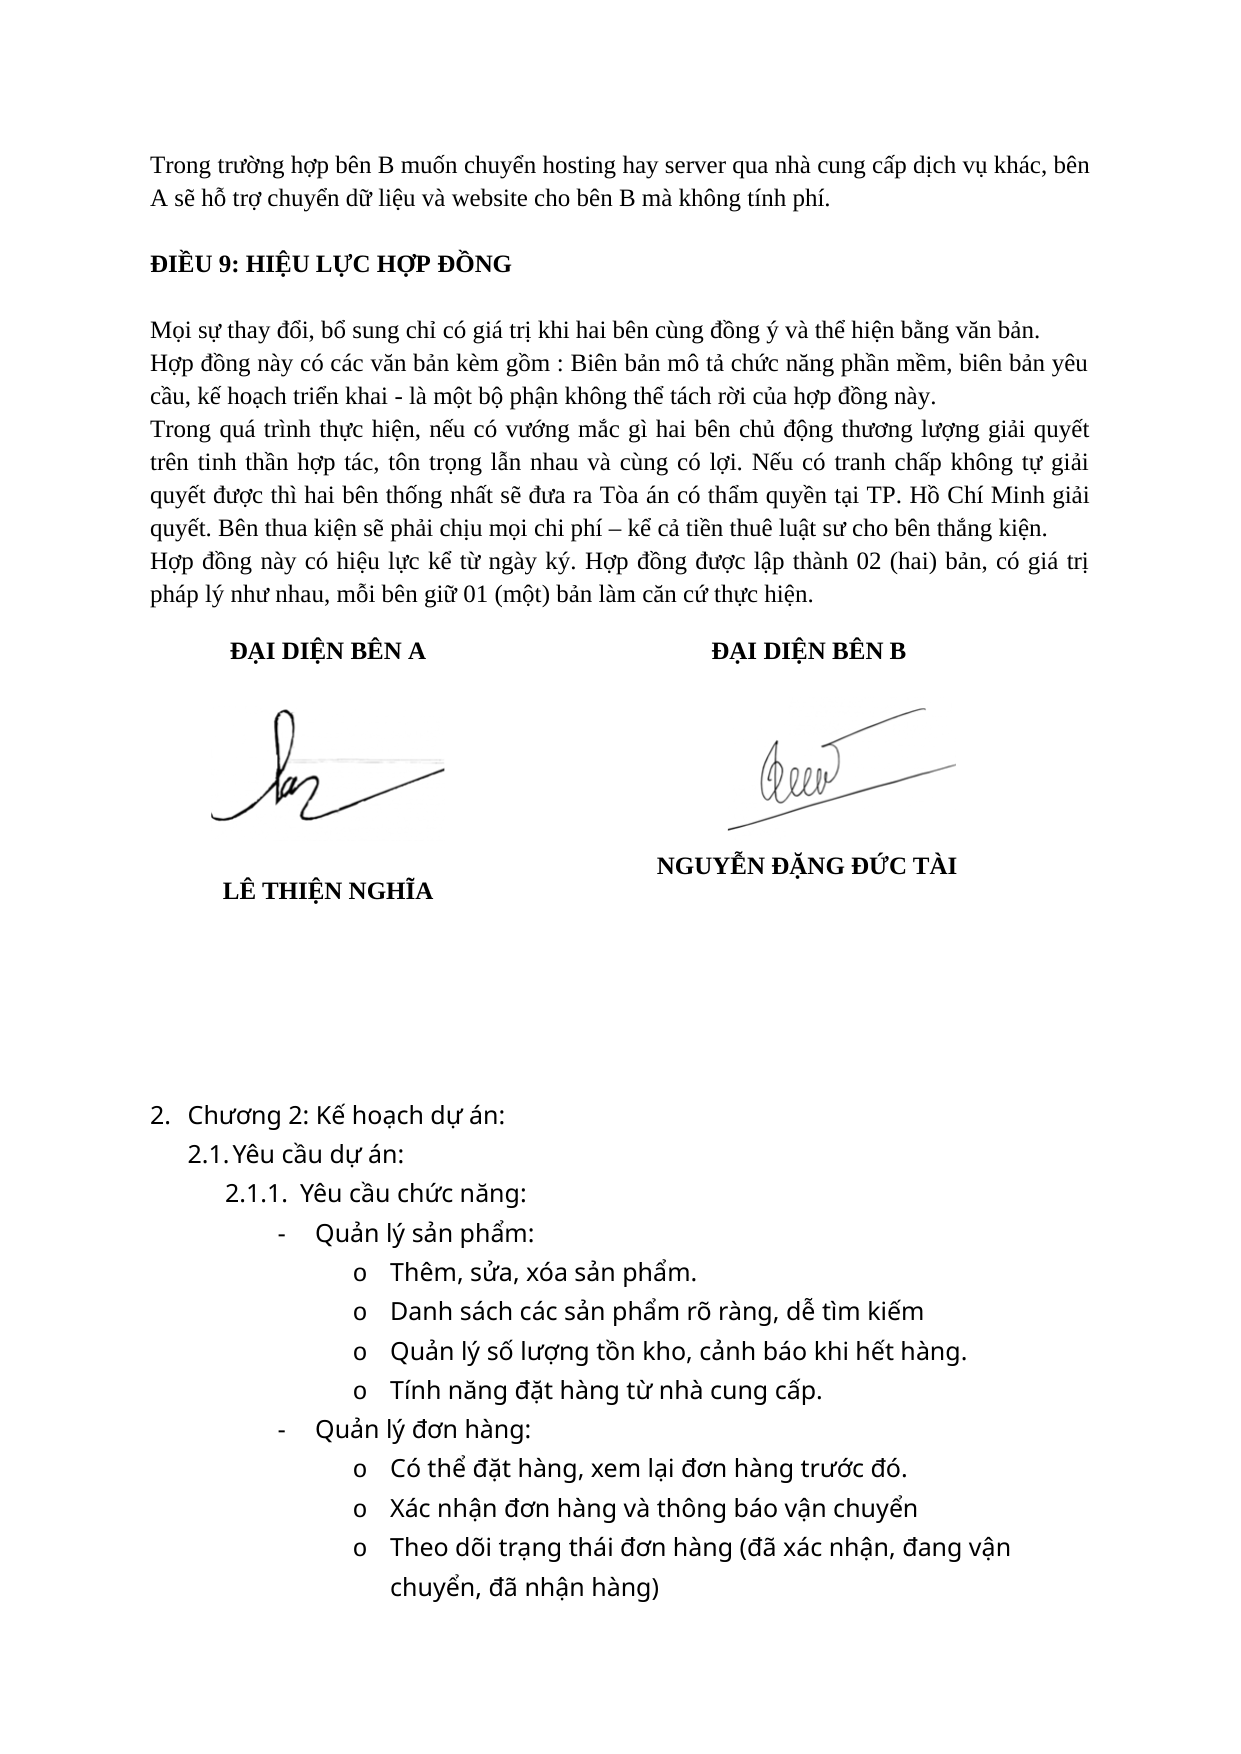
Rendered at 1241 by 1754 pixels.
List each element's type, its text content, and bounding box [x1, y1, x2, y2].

text ĐIỀU 9: HIỆU LỰC HỢP ĐỒNG [150, 249, 1090, 278]
picture [211, 696, 445, 841]
text Hợp đồng này có hiệu lực kể từ ngày ký. Hợp đồng được lập thành 02 (hai) bản, có giá trị pháp lý như nhau, mỗi bên giữ 01 (một) bản làm căn cứ thực hiện. [150, 546, 1090, 608]
list Xác nhận đơn hàng và thông báo vận chuyển [352, 1491, 1090, 1525]
list Quản lý số lượng tồn kho, cảnh báo khi hết hàng. [352, 1333, 1090, 1367]
picture [727, 697, 956, 840]
list Quản lý đơn hàng: [277, 1412, 1090, 1446]
text Hợp đồng này có các văn bản kèm gồm : Biên bản mô tả chức năng phần mềm, biên bản yêu cầu, kế hoạch triển khai - là một bộ phận không thể tách rời của hợp đồng này. [150, 348, 1090, 410]
list Yêu cầu chức năng: [225, 1176, 1090, 1210]
list Thêm, sửa, xóa sản phẩm. [352, 1254, 1090, 1289]
list Yêu cầu dự án: [187, 1137, 1090, 1171]
list Có thể đặt hàng, xem lại đơn hàng trước đó. [352, 1451, 1090, 1485]
text Mọi sự thay đổi, bổ sung chỉ có giá trị khi hai bên cùng đồng ý và thể hiện bằng văn bản. [150, 315, 1090, 344]
list Danh sách các sản phẩm rõ ràng, dễ tìm kiếm [352, 1294, 1090, 1328]
list Tính năng đặt hàng từ nhà cung cấp. [352, 1373, 1090, 1407]
table_cell NGUYỄN ĐẶNG ĐỨC TÀI [506, 848, 1178, 937]
table_cell [506, 693, 1178, 848]
list Quản lý sản phẩm: [277, 1215, 1090, 1249]
table_header ĐẠI DIỆN BÊN B [506, 612, 1178, 693]
table_cell [150, 693, 506, 848]
table_cell LÊ THIỆN NGHĨA [150, 848, 506, 937]
list Chương 2: Kế hoạch dự án: [150, 1098, 1090, 1132]
text Trong trường hợp bên B muốn chuyển hosting hay server qua nhà cung cấp dịch vụ khác, bên A sẽ hỗ trợ chuyển dữ liệu và website cho bên B mà không tính phí. [150, 150, 1090, 212]
list Theo dõi trạng thái đơn hàng (đã xác nhận, đang vận chuyển, đã nhận hàng) [352, 1530, 1090, 1603]
table_header ĐẠI DIỆN BÊN A [150, 612, 506, 693]
text Trong quá trình thực hiện, nếu có vướng mắc gì hai bên chủ động thương lượng giải quyết trên tinh thần hợp tác, tôn trọng lẫn nhau và cùng có lợi. Nếu có tranh chấp không tự giải quyết được thì hai bên thống nhất sẽ đưa ra Tòa án có thẩm quyền tại TP. Hồ Chí Minh giải quyết. Bên thua kiện sẽ phải chịu mọi chi phí – kể cả tiền thuê luật sư cho bên thắng kiện. [150, 414, 1090, 542]
